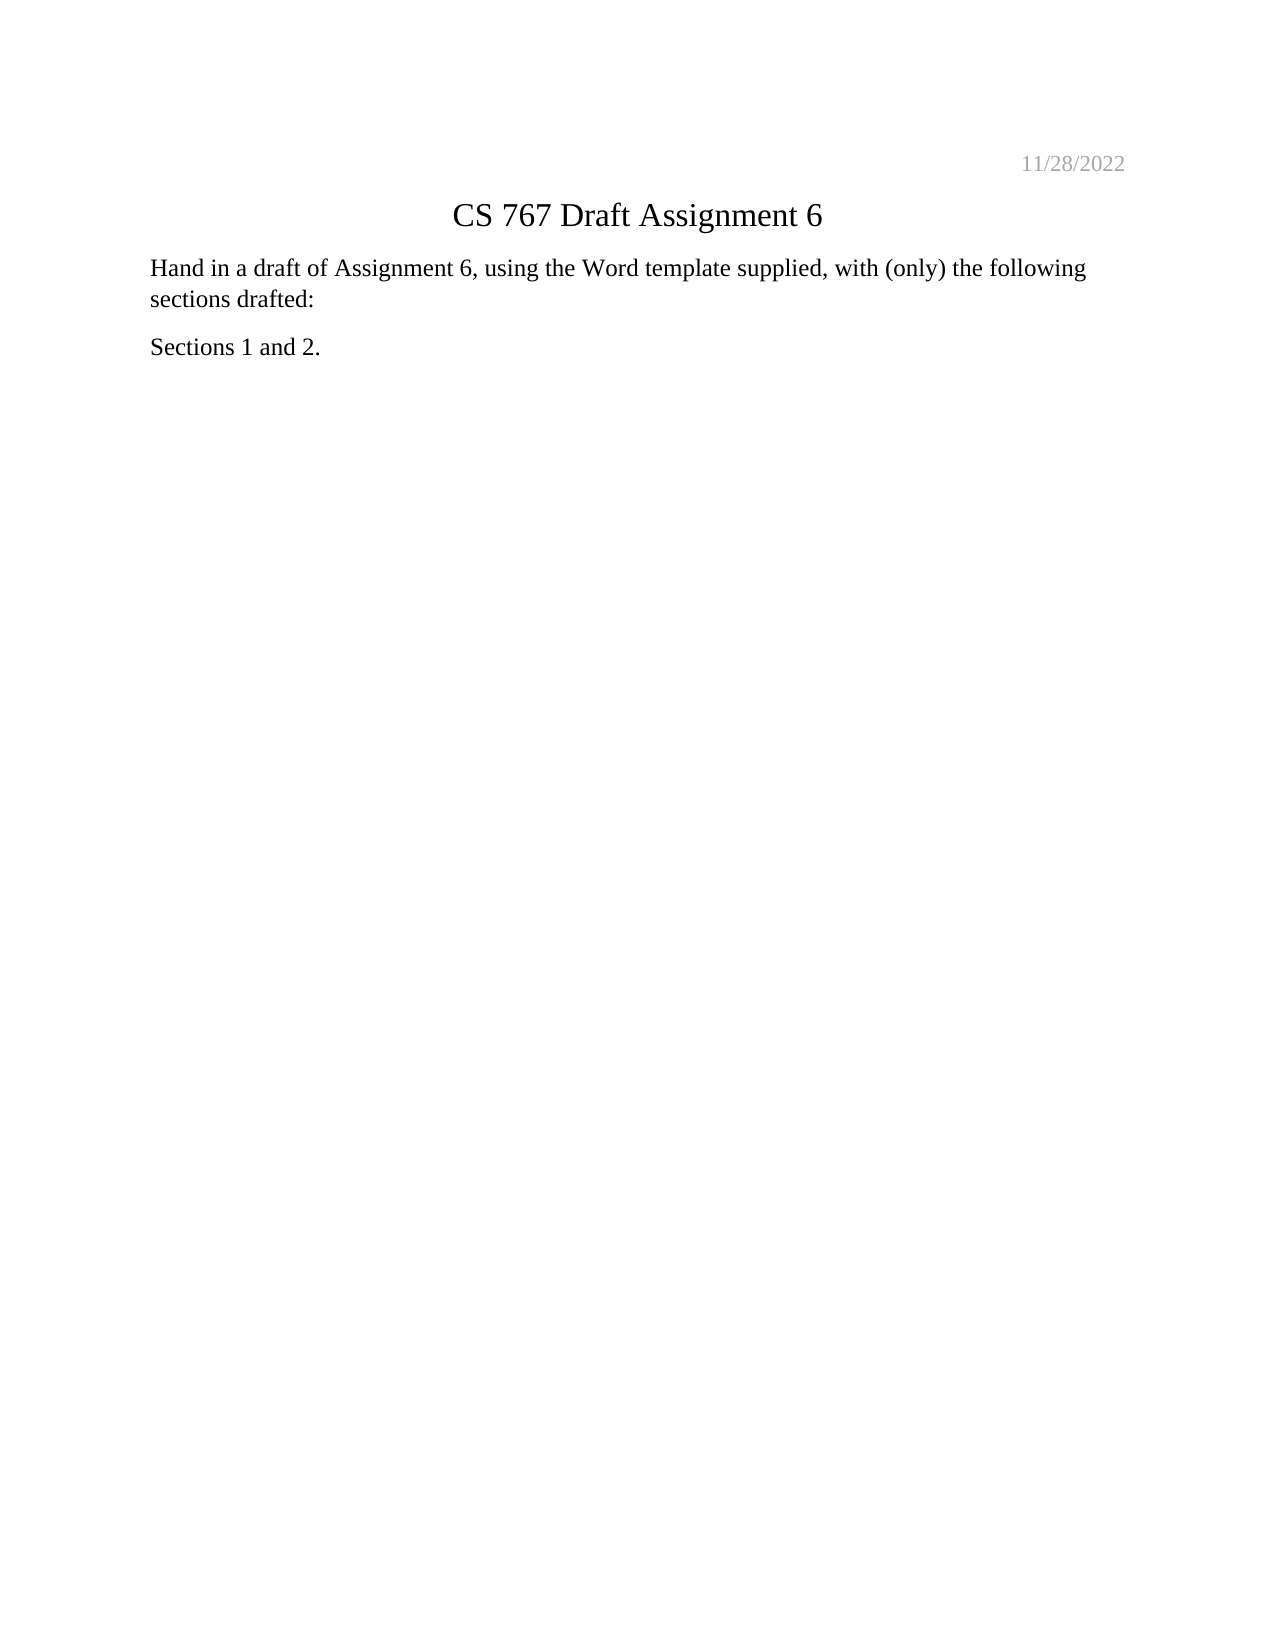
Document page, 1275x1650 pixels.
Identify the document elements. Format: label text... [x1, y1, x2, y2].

text CS 767 Draft Assignment 6 [150, 195, 1125, 233]
text Sections 1 and 2. [150, 332, 1125, 361]
text Hand in a draft of Assignment 6, using the Word template supplied, with (only) the following sections drafted: [150, 253, 1125, 313]
text 11/28/2022 [150, 150, 1125, 176]
